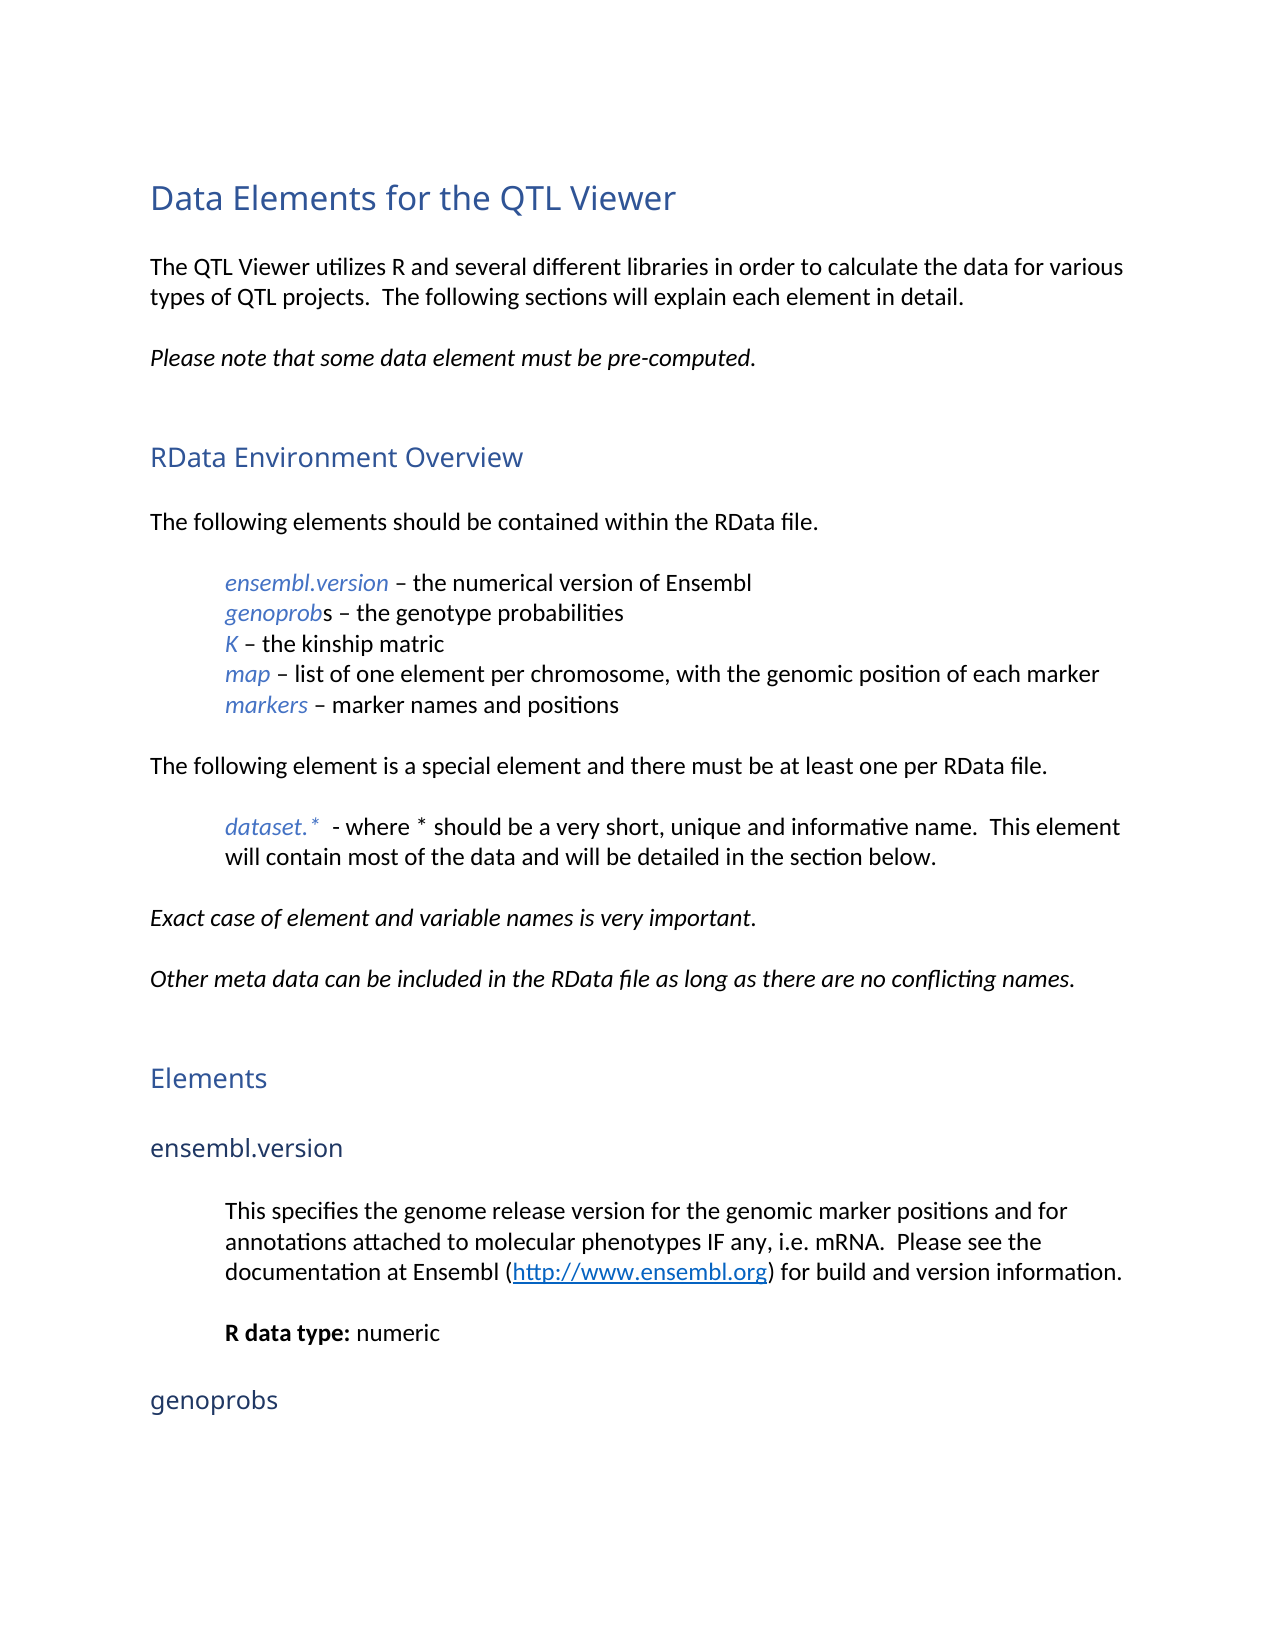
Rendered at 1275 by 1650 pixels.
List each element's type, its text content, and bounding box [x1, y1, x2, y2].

text This specifies the genome release version for the genomic marker positions and for annotations attached to molecular phenotypes IF any, i.e. mRNA. Please see the documentation at Ensembl (http://www.ensembl.org) for build and version information. [225, 1195, 1125, 1287]
subtitle Elements [150, 1059, 1125, 1096]
text markers – marker names and positions [150, 689, 1125, 719]
text dataset.* - where * should be a very short, unique and informative name. This element will contain most of the data and will be detailed in the section below. [225, 811, 1125, 872]
text map – list of one element per chromosome, with the genomic position of each marker [150, 658, 1125, 689]
text Other meta data can be included in the RData file as long as there are no conflicting names. [150, 963, 1125, 994]
text The following element is a special element and there must be at least one per RData file. [150, 750, 1125, 780]
text K – the kinship matric [150, 628, 1125, 658]
text Please note that some data element must be pre-computed. [150, 342, 1125, 373]
text ensembl.version – the numerical version of Ensembl [150, 567, 1125, 597]
subtitle RData Environment Overview [150, 438, 1125, 475]
text R data type: numeric [225, 1317, 1125, 1348]
text The QTL Viewer utilizes R and several different libraries in order to calculate the data for various types of QTL projects. The following sections will explain each element in detail. [150, 251, 1125, 312]
subtitle genoprobs [150, 1383, 1125, 1417]
subtitle Data Elements for the QTL Viewer [150, 175, 1125, 220]
subtitle ensembl.version [150, 1131, 1125, 1165]
text genoprobs – the genotype probabilities [150, 597, 1125, 628]
text The following elements should be contained within the RData file. [150, 506, 1125, 536]
text Exact case of element and variable names is very important. [150, 902, 1125, 933]
